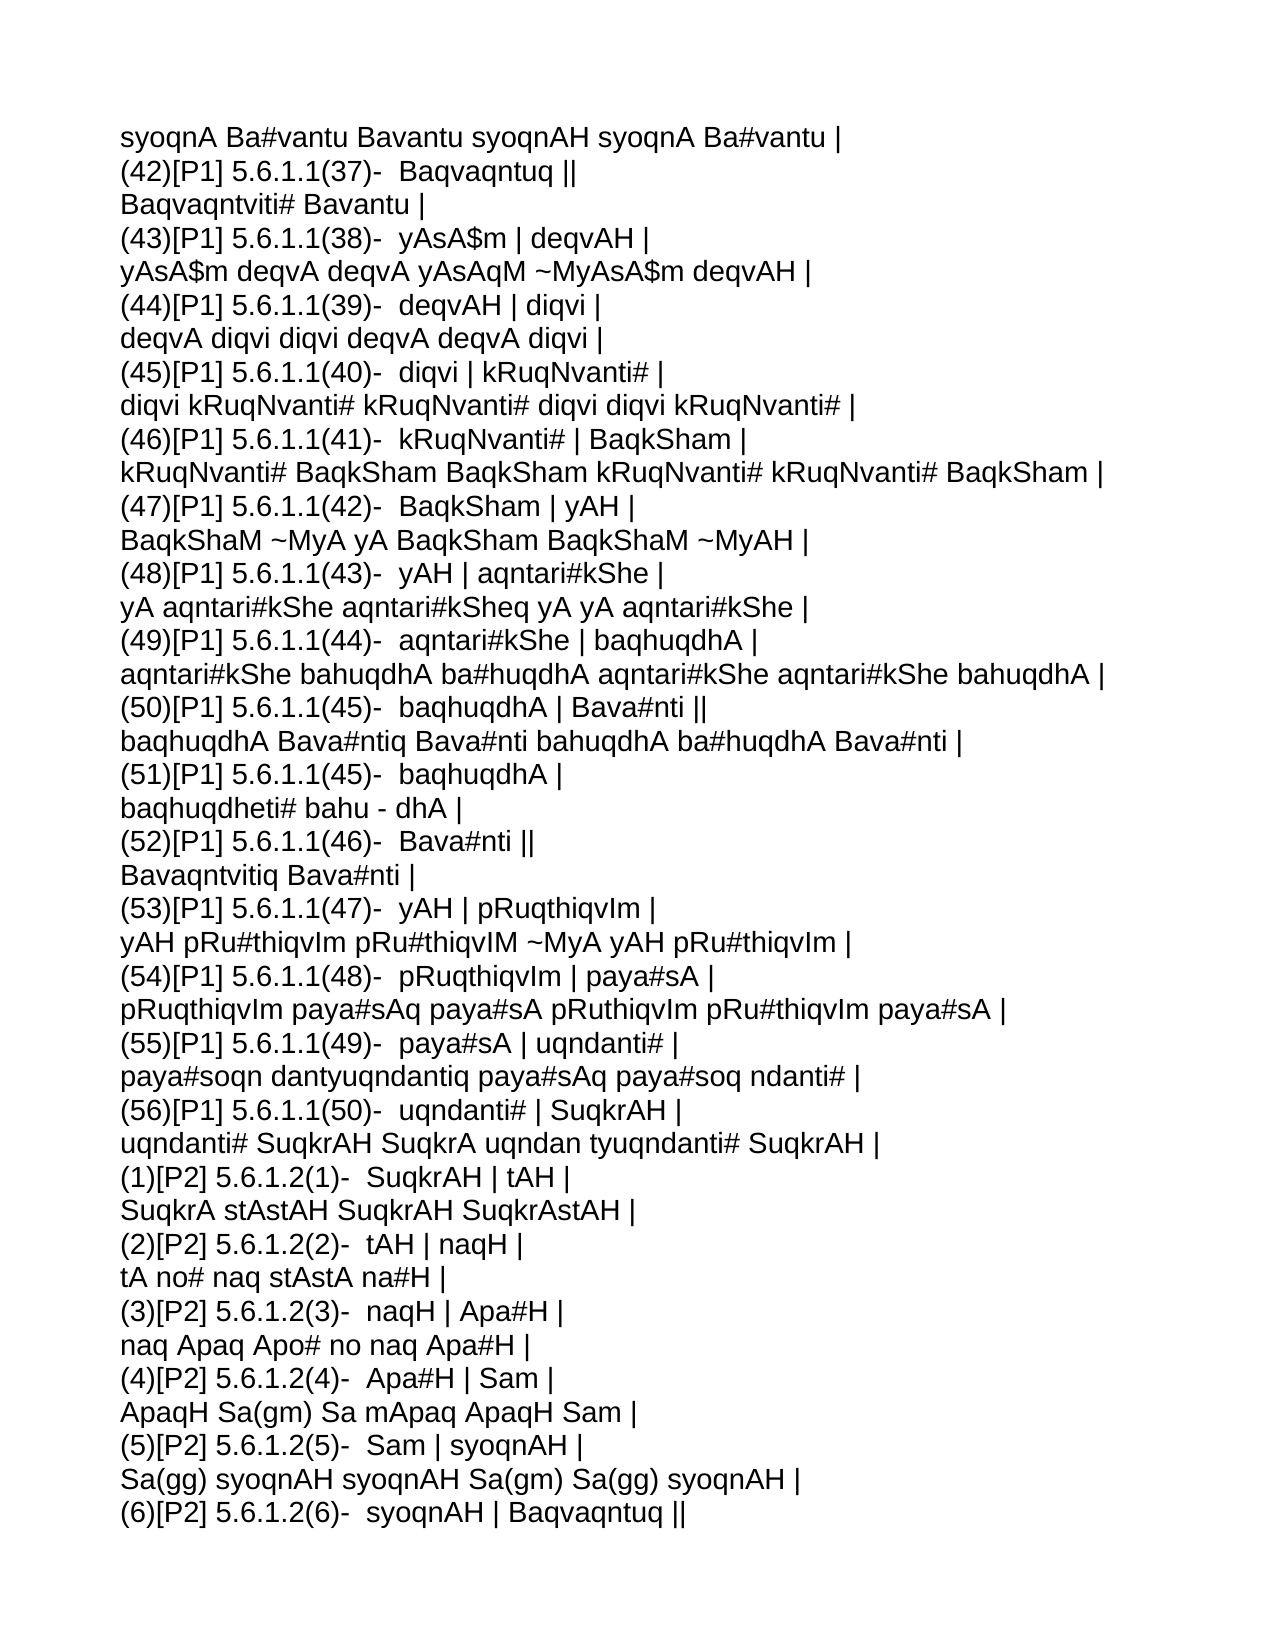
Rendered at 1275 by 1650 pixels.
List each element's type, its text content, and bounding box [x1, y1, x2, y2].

text (4)[P2] 5.6.1.2(4)- Apa#H | Sam | [120, 1361, 1200, 1394]
text BaqkShaM ~MyA yA BaqkSham BaqkShaM ~MyAH | [120, 522, 1200, 556]
text yAH pRu#thiqvIm pRu#thiqvIM ~MyA yAH pRu#thiqvIm | [120, 925, 1200, 958]
text baqhuqdheti# bahu - dhA | [120, 791, 1200, 824]
text (3)[P2] 5.6.1.2(3)- naqH | Apa#H | [120, 1294, 1200, 1327]
text (42)[P1] 5.6.1.1(37)- Baqvaqntuq || [120, 153, 1200, 187]
text (54)[P1] 5.6.1.1(48)- pRuqthiqvIm | paya#sA | [120, 958, 1200, 992]
text (44)[P1] 5.6.1.1(39)- deqvAH | diqvi | [120, 288, 1200, 321]
text (43)[P1] 5.6.1.1(38)- yAsA$m | deqvAH | [120, 221, 1200, 254]
text SuqkrA stAstAH SuqkrAH SuqkrAstAH | [120, 1193, 1200, 1227]
text diqvi kRuqNvanti# kRuqNvanti# diqvi diqvi kRuqNvanti# | [120, 388, 1200, 422]
text (48)[P1] 5.6.1.1(43)- yAH | aqntari#kShe | [120, 556, 1200, 589]
text uqndanti# SuqkrAH SuqkrA uqndan tyuqndanti# SuqkrAH | [120, 1126, 1200, 1160]
text kRuqNvanti# BaqkSham BaqkSham kRuqNvanti# kRuqNvanti# BaqkSham | [120, 455, 1200, 489]
text (6)[P2] 5.6.1.2(6)- syoqnAH | Baqvaqntuq || [120, 1495, 1200, 1529]
text deqvA diqvi diqvi deqvA deqvA diqvi | [120, 321, 1200, 355]
text yAsA$m deqvA deqvA yAsAqM ~MyAsA$m deqvAH | [120, 254, 1200, 288]
text syoqnA Ba#vantu Bavantu syoqnAH syoqnA Ba#vantu | [120, 120, 1200, 153]
text (56)[P1] 5.6.1.1(50)- uqndanti# | SuqkrAH | [120, 1093, 1200, 1126]
text aqntari#kShe bahuqdhA ba#huqdhA aqntari#kShe aqntari#kShe bahuqdhA | [120, 657, 1200, 690]
text Baqvaqntviti# Bavantu | [120, 187, 1200, 221]
text naq Apaq Apo# no naq Apa#H | [120, 1327, 1200, 1361]
text Sa(gg) syoqnAH syoqnAH Sa(gm) Sa(gg) syoqnAH | [120, 1462, 1200, 1495]
text (5)[P2] 5.6.1.2(5)- Sam | syoqnAH | [120, 1428, 1200, 1462]
text (52)[P1] 5.6.1.1(46)- Bava#nti || [120, 824, 1200, 858]
text (1)[P2] 5.6.1.2(1)- SuqkrAH | tAH | [120, 1160, 1200, 1193]
text paya#soqn dantyuqndantiq paya#sAq paya#soq ndanti# | [120, 1059, 1200, 1093]
text (53)[P1] 5.6.1.1(47)- yAH | pRuqthiqvIm | [120, 891, 1200, 925]
text baqhuqdhA Bava#ntiq Bava#nti bahuqdhA ba#huqdhA Bava#nti | [120, 724, 1200, 757]
text (46)[P1] 5.6.1.1(41)- kRuqNvanti# | BaqkSham | [120, 422, 1200, 455]
text yA aqntari#kShe aqntari#kSheq yA yA aqntari#kShe | [120, 589, 1200, 623]
text tA no# naq stAstA na#H | [120, 1260, 1200, 1294]
text (50)[P1] 5.6.1.1(45)- baqhuqdhA | Bava#nti || [120, 690, 1200, 724]
text (51)[P1] 5.6.1.1(45)- baqhuqdhA | [120, 757, 1200, 791]
text (45)[P1] 5.6.1.1(40)- diqvi | kRuqNvanti# | [120, 355, 1200, 388]
text ApaqH Sa(gm) Sa mApaq ApaqH Sam | [120, 1394, 1200, 1428]
text pRuqthiqvIm paya#sAq paya#sA pRuthiqvIm pRu#thiqvIm paya#sA | [120, 992, 1200, 1026]
text (49)[P1] 5.6.1.1(44)- aqntari#kShe | baqhuqdhA | [120, 623, 1200, 657]
text (55)[P1] 5.6.1.1(49)- paya#sA | uqndanti# | [120, 1026, 1200, 1059]
text Bavaqntvitiq Bava#nti | [120, 858, 1200, 891]
text (2)[P2] 5.6.1.2(2)- tAH | naqH | [120, 1227, 1200, 1260]
text (47)[P1] 5.6.1.1(42)- BaqkSham | yAH | [120, 489, 1200, 522]
